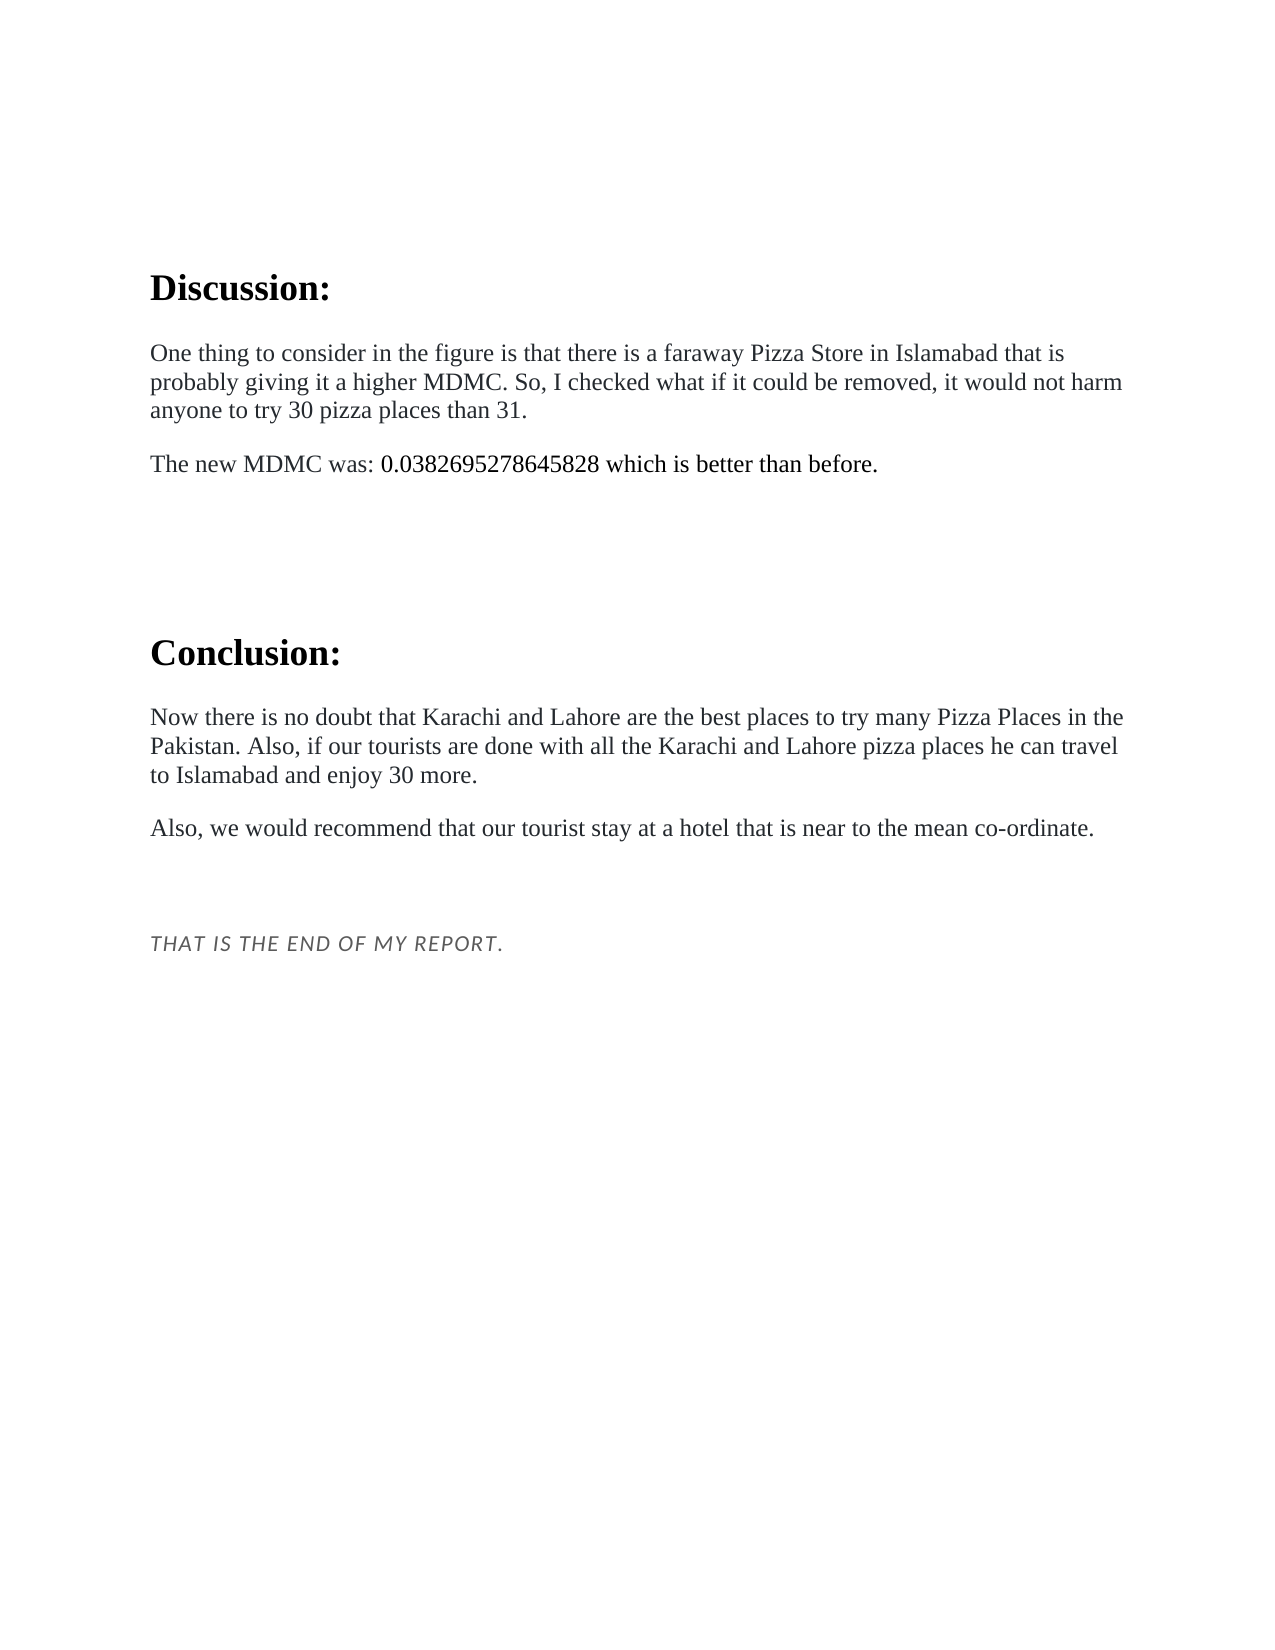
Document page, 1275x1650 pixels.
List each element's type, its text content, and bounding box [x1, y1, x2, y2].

text One thing to consider in the figure is that there is a faraway Pizza Store in Islamabad that is probably giving it a higher MDMC. So, I checked what if it could be removed, it would not harm anyone to try 30 pizza places than 31. [150, 338, 1125, 424]
subtitle Conclusion: [150, 630, 1125, 673]
text The new MDMC was: 0.0382695278645828 which is better than before. [150, 449, 1125, 478]
subtitle Discussion: [150, 266, 1125, 309]
text Also, we would recommend that our tourist stay at a hotel that is near to the mean co-ordinate. [150, 813, 1125, 842]
subtitle THAT IS THE END OF MY REPORT. [150, 929, 1125, 957]
text Now there is no doubt that Karachi and Lahore are the best places to try many Pizza Places in the Pakistan. Also, if our tourists are done with all the Karachi and Lahore pizza places he can travel to Islamabad and enjoy 30 more. [150, 702, 1125, 788]
